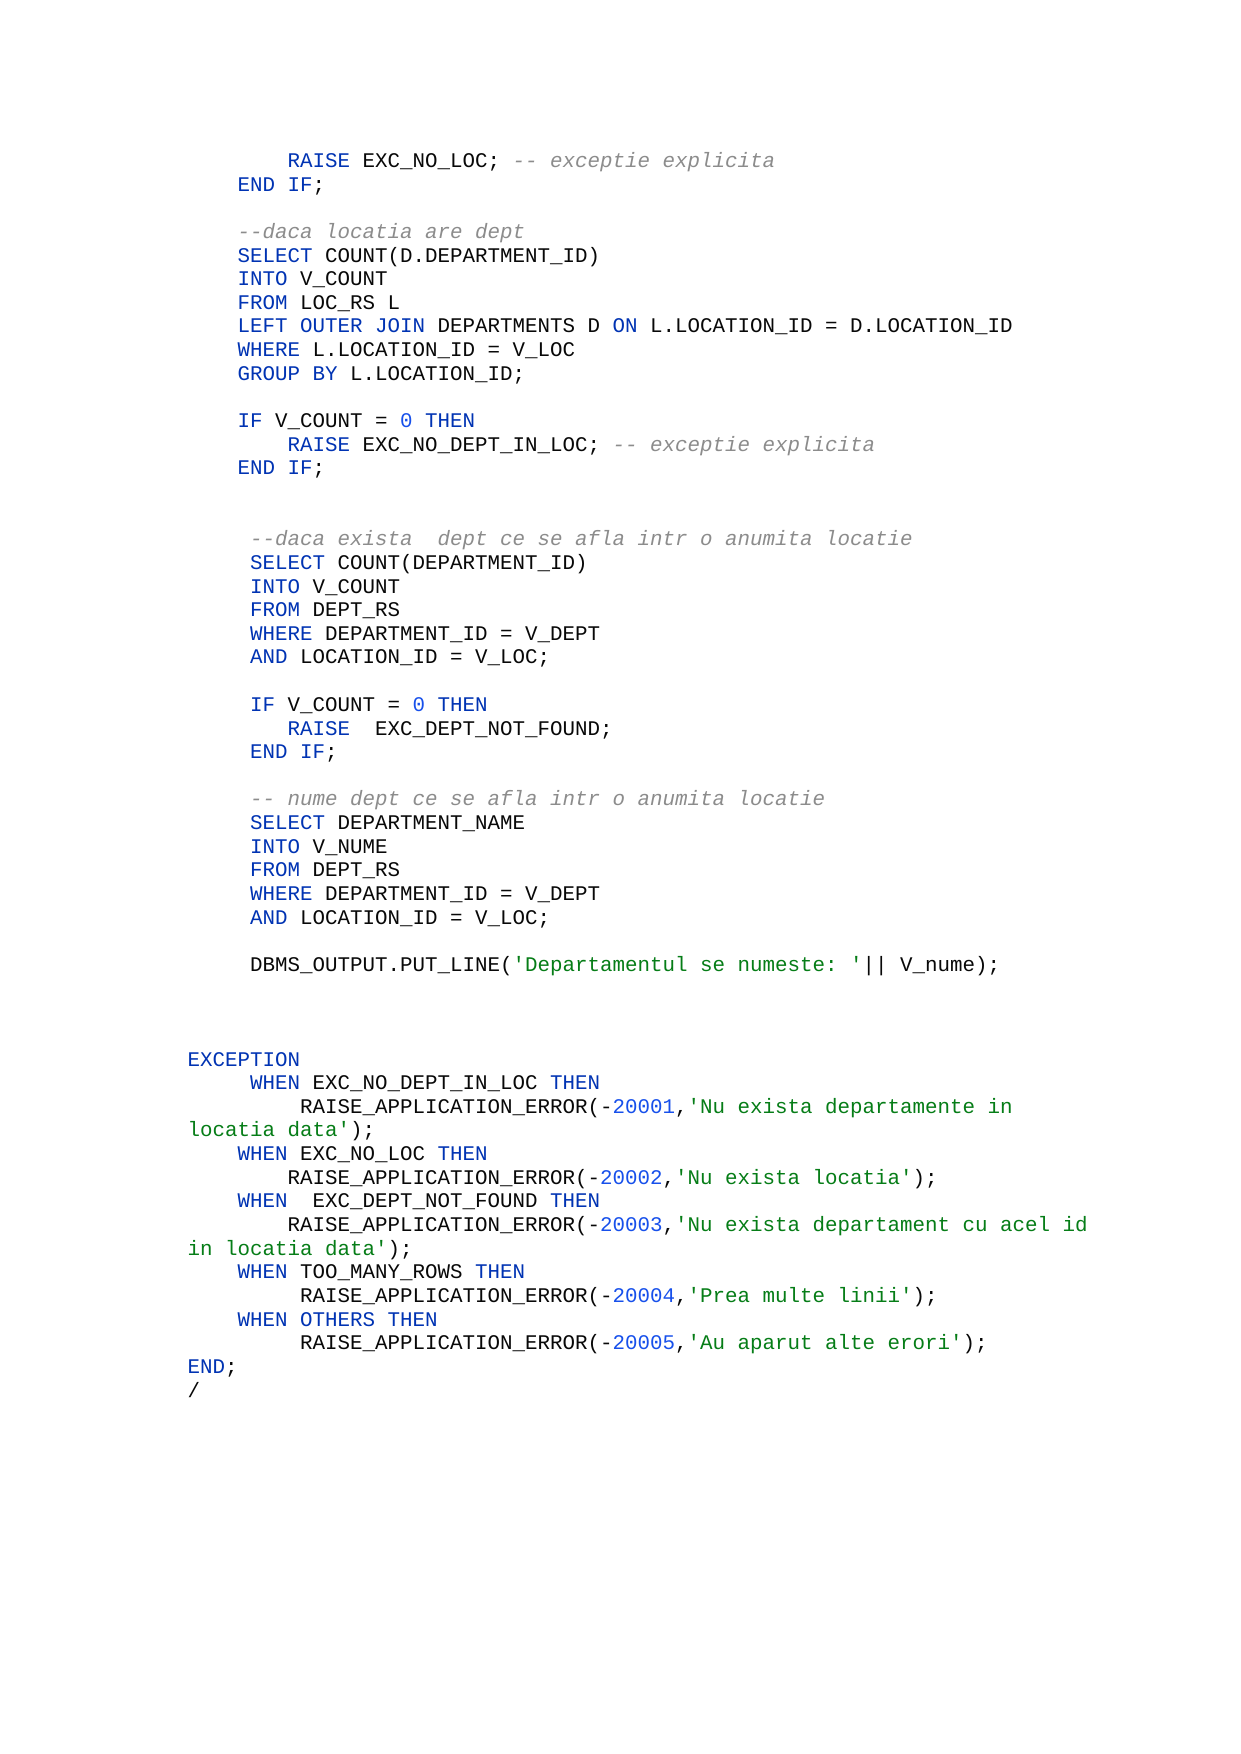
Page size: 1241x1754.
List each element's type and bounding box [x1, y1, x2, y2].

text [187, 150, 1090, 1403]
